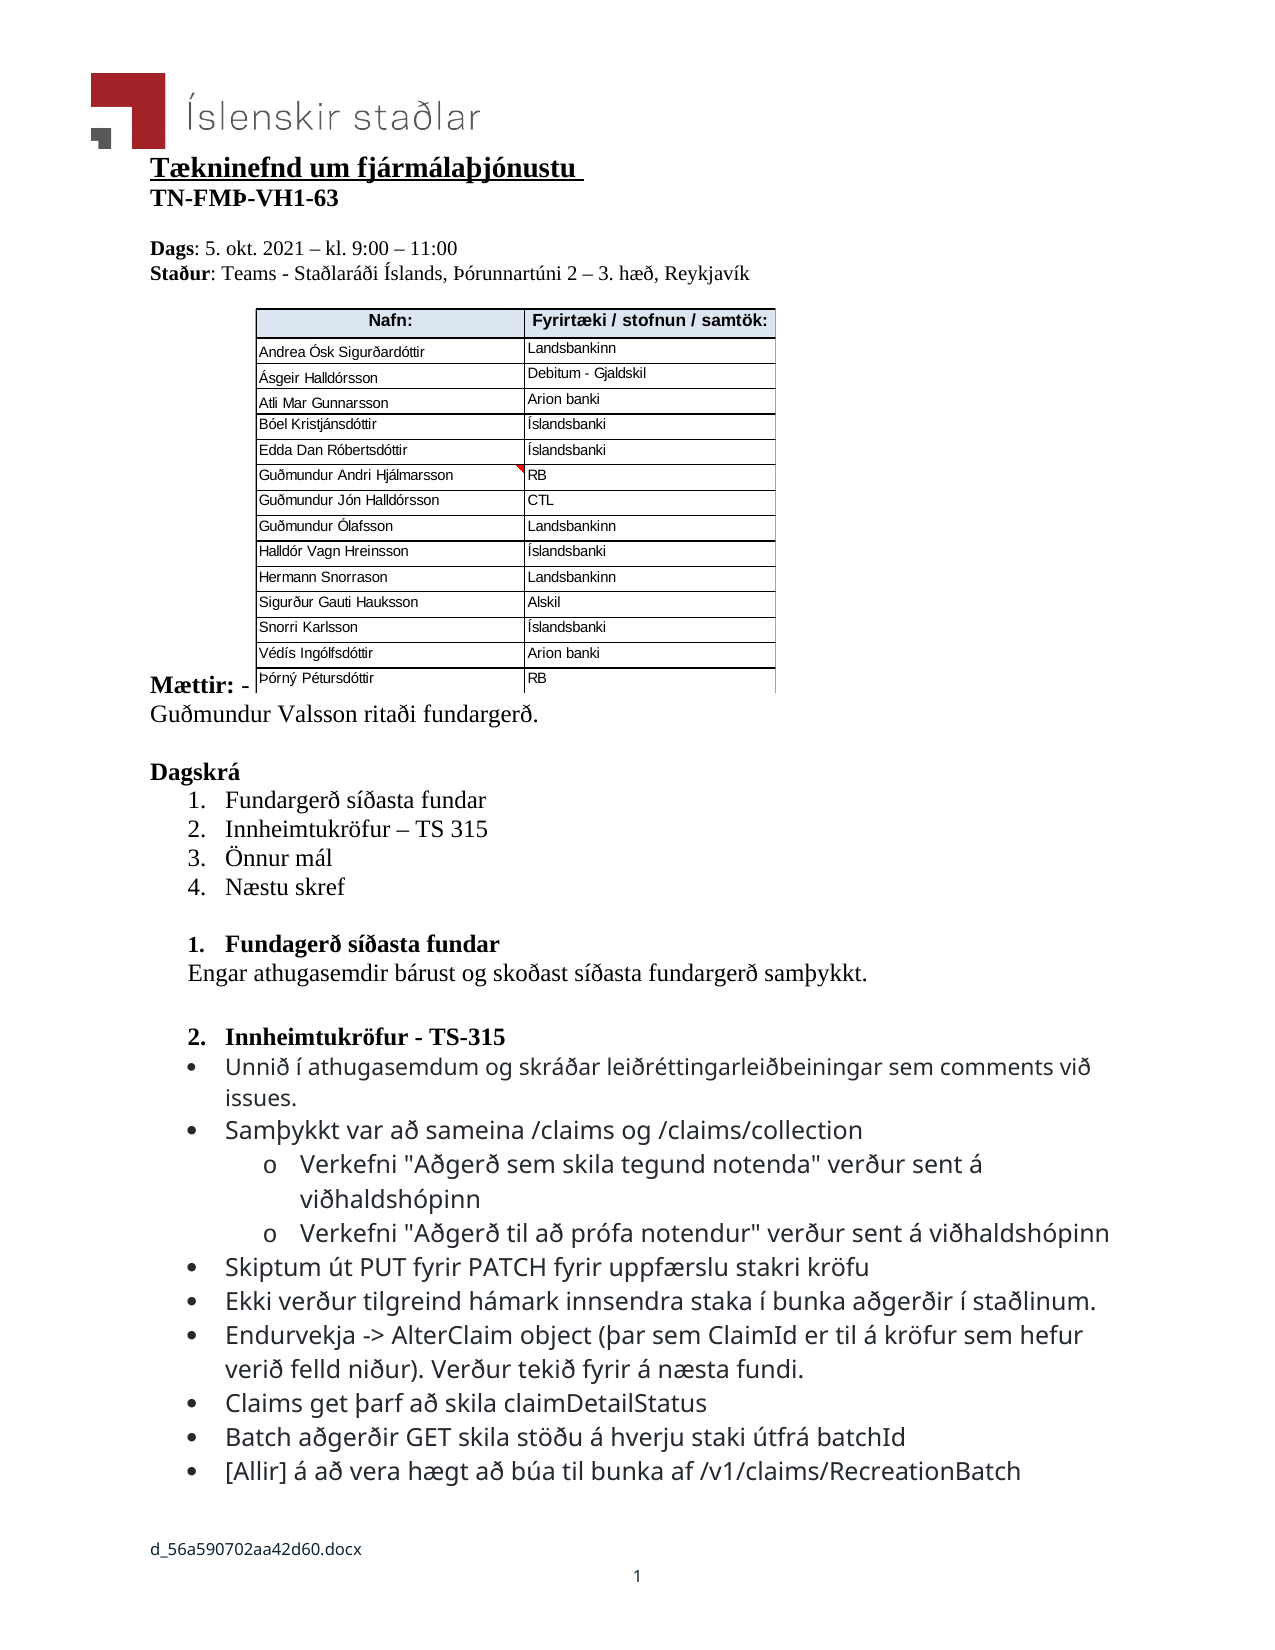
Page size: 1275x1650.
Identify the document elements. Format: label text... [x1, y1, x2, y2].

text Mættir: - [150, 308, 1125, 699]
list Endurvekja -> AlterClaim object (þar sem ClaimId er til á kröfur sem hefur verið felld niður). Verður tekið fyrir á næsta fundi. [187, 1318, 1125, 1386]
list Unnið í athugasemdum og skráðar leiðréttingarleiðbeiningar sem comments við issues. [187, 1050, 1125, 1113]
list Claims get þarf að skila claimDetailStatus [187, 1386, 1125, 1420]
list Skiptum út PUT fyrir PATCH fyrir uppfærslu stakri kröfu [187, 1249, 1125, 1284]
text Tækninefnd um fjármálaþjónustu [150, 150, 1125, 183]
text Staður: Teams - Staðlaráði Íslands, Þórunnartúni 2 – 3. hæð, Reykjavík [150, 260, 1125, 284]
text Dagskrá [150, 757, 1125, 785]
text TN-FMÞ-VH1-63 [150, 183, 1125, 212]
text Dags: 5. okt. 2021 – kl. 9:00 – 11:00 [150, 212, 1125, 260]
list Verkefni "Aðgerð sem skila tegund notenda" verður sent á viðhaldshópinn [262, 1147, 1125, 1215]
list Verkefni "Aðgerð til að prófa notendur" verður sent á viðhaldshópinn [262, 1215, 1125, 1249]
text Engar athugasemdir bárust og skoðast síðasta fundargerð samþykkt. [187, 958, 1125, 987]
list Ekki verður tilgreind hámark innsendra staka í bunka aðgerðir í staðlinum. [187, 1284, 1125, 1318]
list Fundargerð síðasta fundar [187, 785, 1125, 814]
list Fundagerð síðasta fundar [187, 929, 1125, 958]
list Innheimtukröfur – TS 315 [187, 814, 1125, 843]
list Önnur mál [187, 843, 1125, 872]
text Guðmundur Valsson ritaði fundargerð. [150, 699, 1125, 728]
list Innheimtukröfur - TS-315 [187, 1022, 1125, 1050]
list Næstu skref [187, 872, 1125, 900]
list Batch aðgerðir GET skila stöðu á hverju staki útfrá batchId [187, 1420, 1125, 1454]
list Samþykkt var að sameina /claims og /claims/collection [187, 1113, 1125, 1147]
picture [91, 73, 480, 149]
list [Allir] á að vera hægt að búa til bunka af /v1/claims/RecreationBatch [187, 1454, 1125, 1488]
